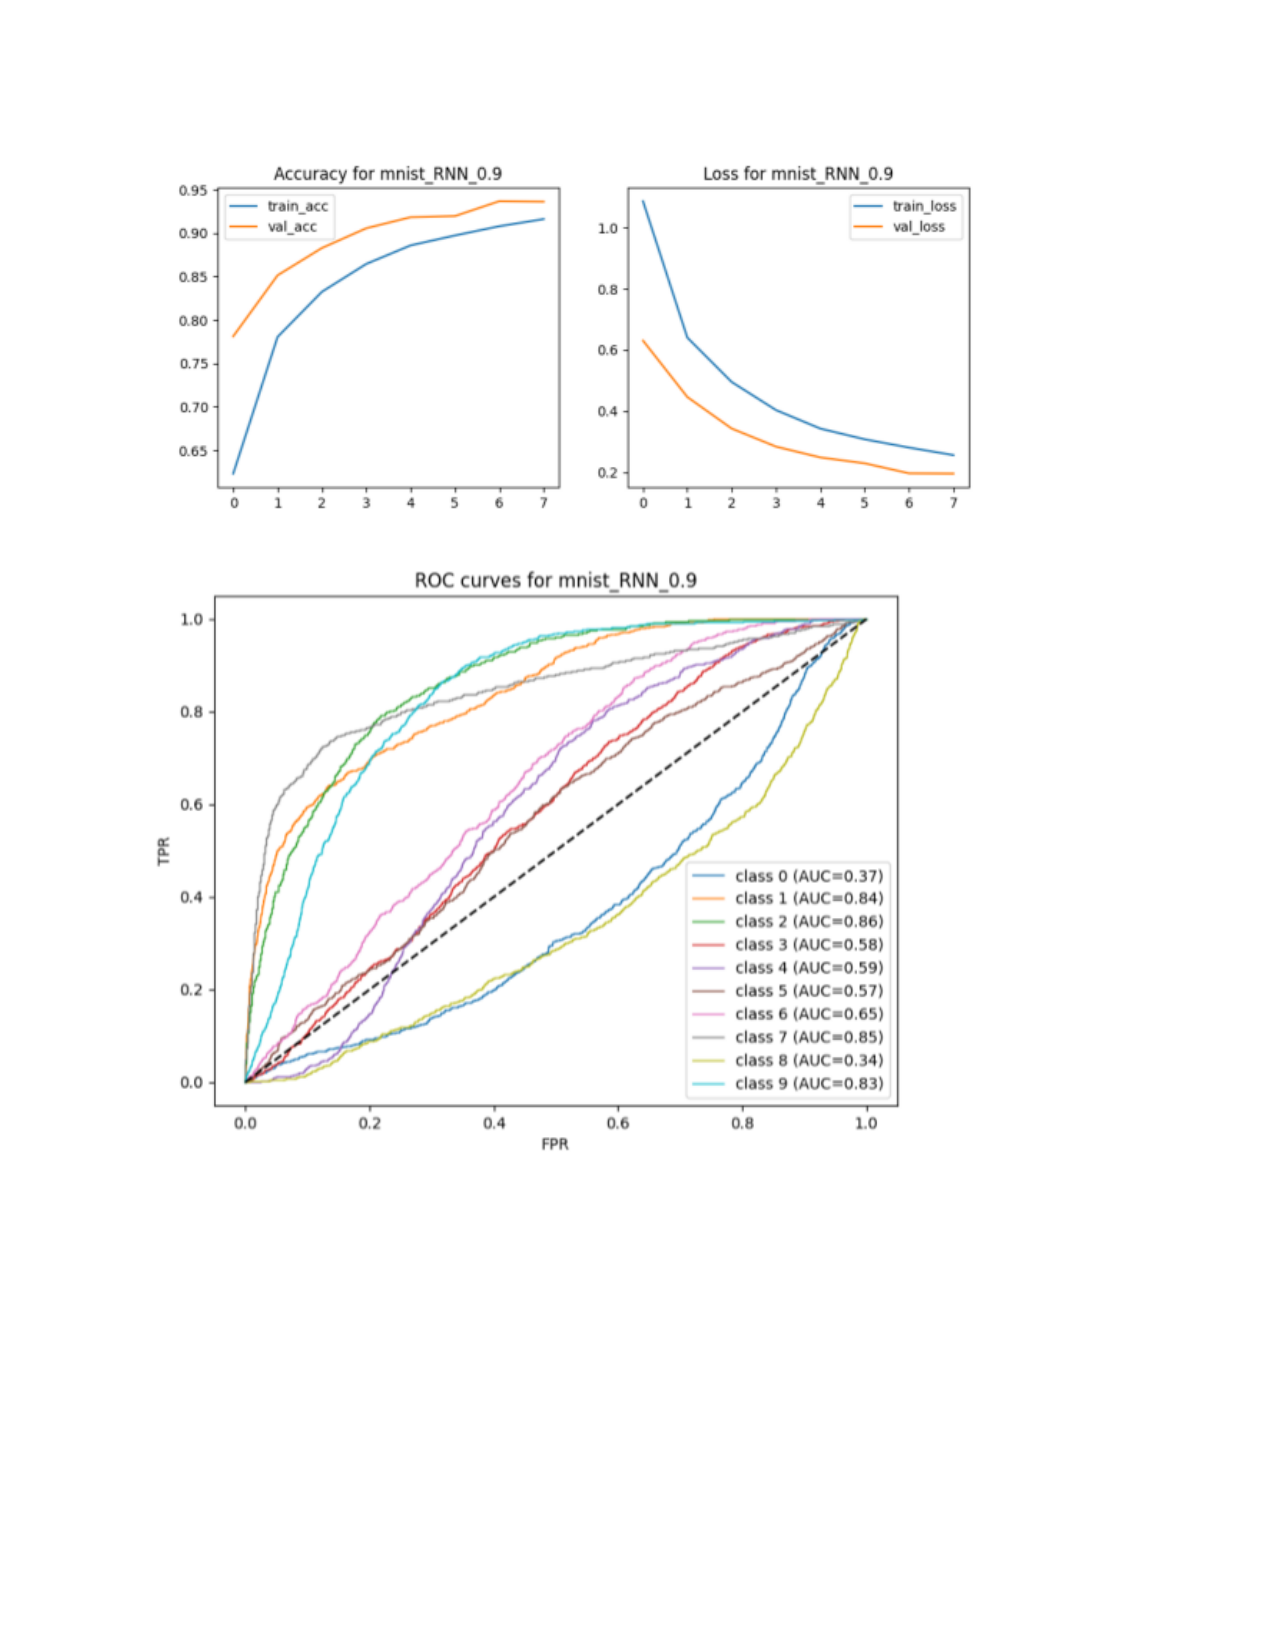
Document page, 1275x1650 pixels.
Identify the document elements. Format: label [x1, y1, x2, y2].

picture [150, 150, 1013, 546]
picture [150, 549, 920, 1159]
